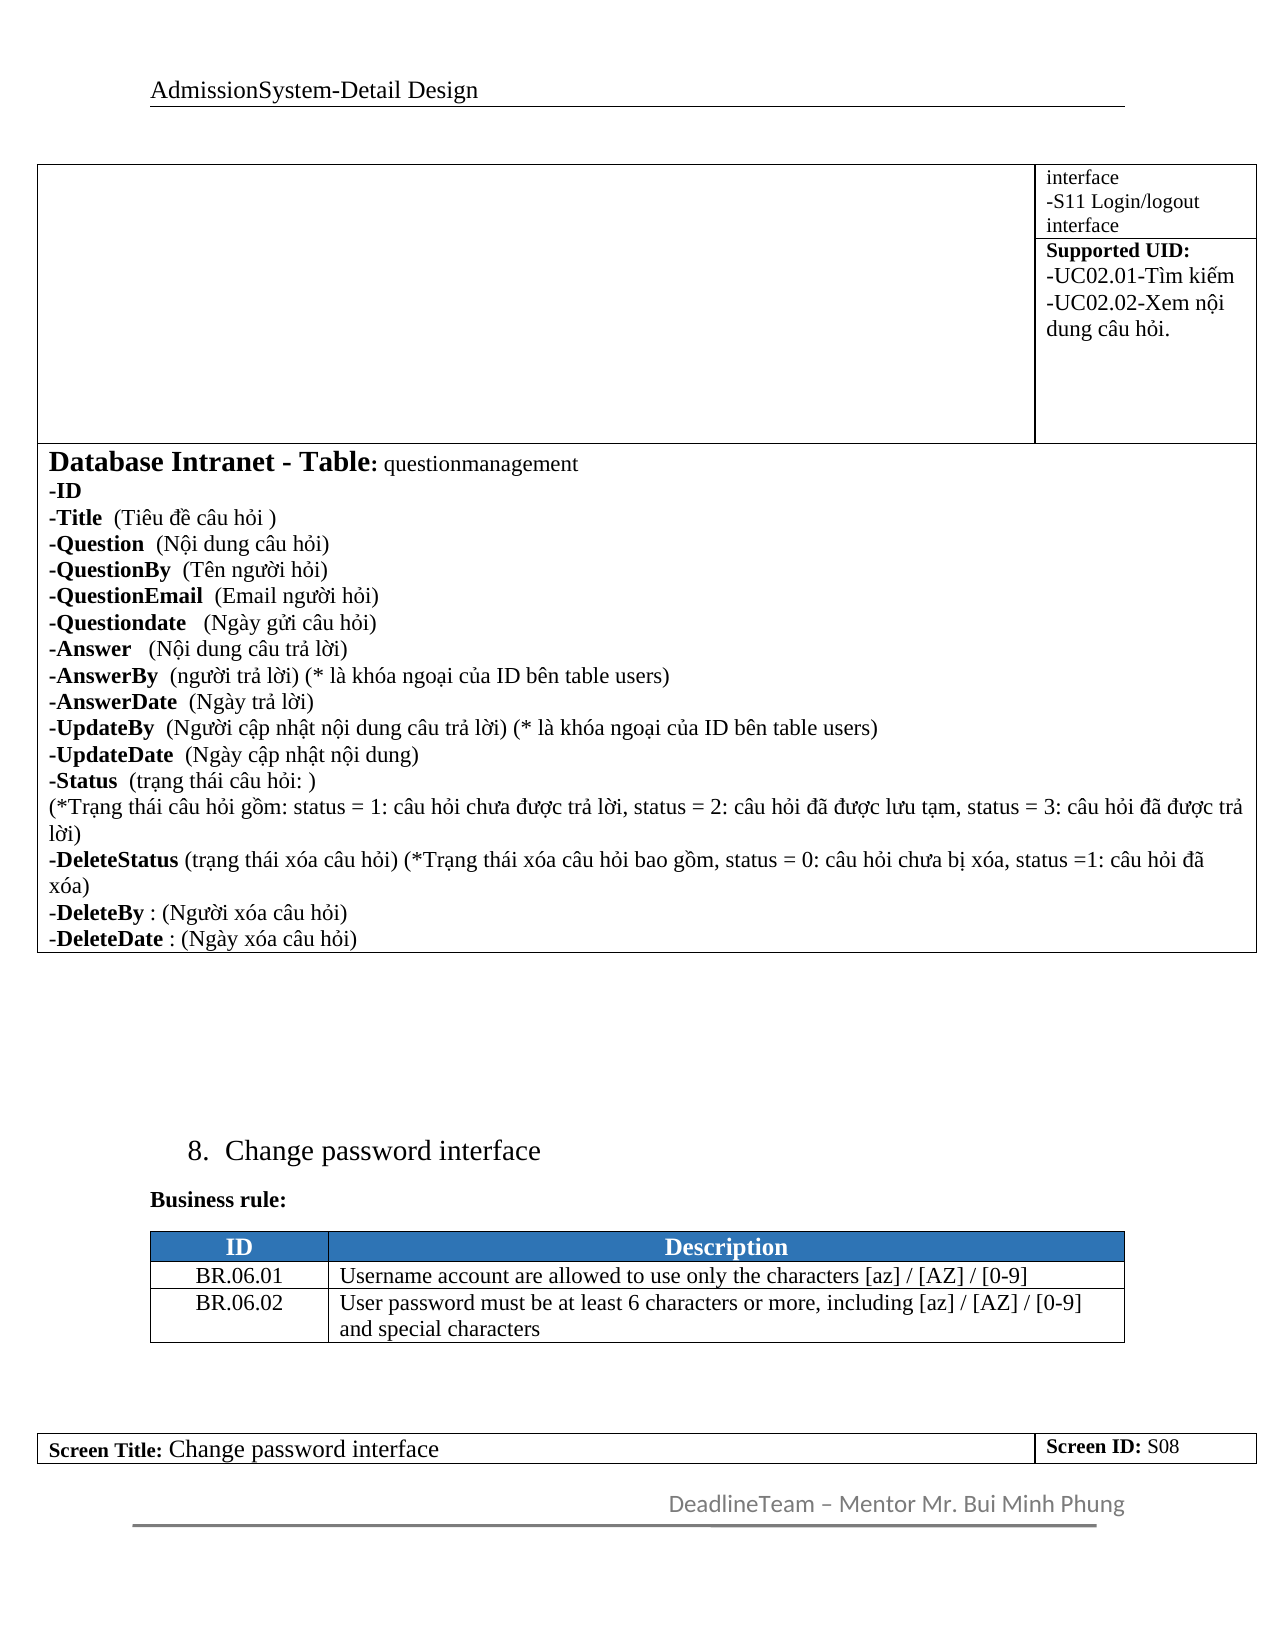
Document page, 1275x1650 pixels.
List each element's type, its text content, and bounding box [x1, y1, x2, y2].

list Change password interface [187, 1133, 1125, 1167]
table_cell BR.06.02 [151, 1289, 328, 1342]
table_cell User password must be at least 6 characters or more, including [az] / [AZ] / [0-9] and special characters [329, 1289, 1124, 1342]
table_header ID [151, 1232, 328, 1261]
table_cell Username account are allowed to use only the characters [az] / [AZ] / [0-9] [329, 1262, 1124, 1288]
table_cell Supported UID: -UC02.01-Tìm kiếm -UC02.02-Xem nội dung câu hỏi. [1036, 239, 1256, 443]
text Business rule: [150, 1186, 1125, 1212]
table_cell Database Intranet - Table: questionmanagement -ID -Title (Tiêu đề câu hỏi ) -Question (Nội dung câu hỏi) -QuestionBy (Tên người hỏi) -QuestionEmail (Email người hỏi) -Questiondate (Ngày gửi câu hỏi) -Answer (Nội dung câu trả lời) -AnswerBy (người trả lời) (* là khóa ngoại của ID bên table users) -AnswerDate (Ngày trả lời) -UpdateBy (Người cập nhật nội dung câu trả lời) (* là khóa ngoại của ID bên table users) -UpdateDate (Ngày cập nhật nội dung) -Status (trạng thái câu hỏi: ) (*Trạng thái câu hỏi gồm: status = 1: câu hỏi chưa được trả lời, status = 2: câu hỏi đã được lưu tạm, status = 3: câu hỏi đã được trả lời) -DeleteStatus (trạng thái xóa câu hỏi) (*Trạng thái xóa câu hỏi bao gồm, status = 0: câu hỏi chưa bị xóa, status =1: câu hỏi đã xóa) -DeleteBy : (Người xóa câu hỏi) -DeleteDate : (Ngày xóa câu hỏi) [38, 444, 1256, 952]
table_cell BR.06.01 [151, 1262, 328, 1288]
table_header Description [329, 1232, 1124, 1261]
table_header Screen Title: Change password interface [38, 1434, 1034, 1463]
table_header Screen ID: S08 [1036, 1434, 1256, 1463]
